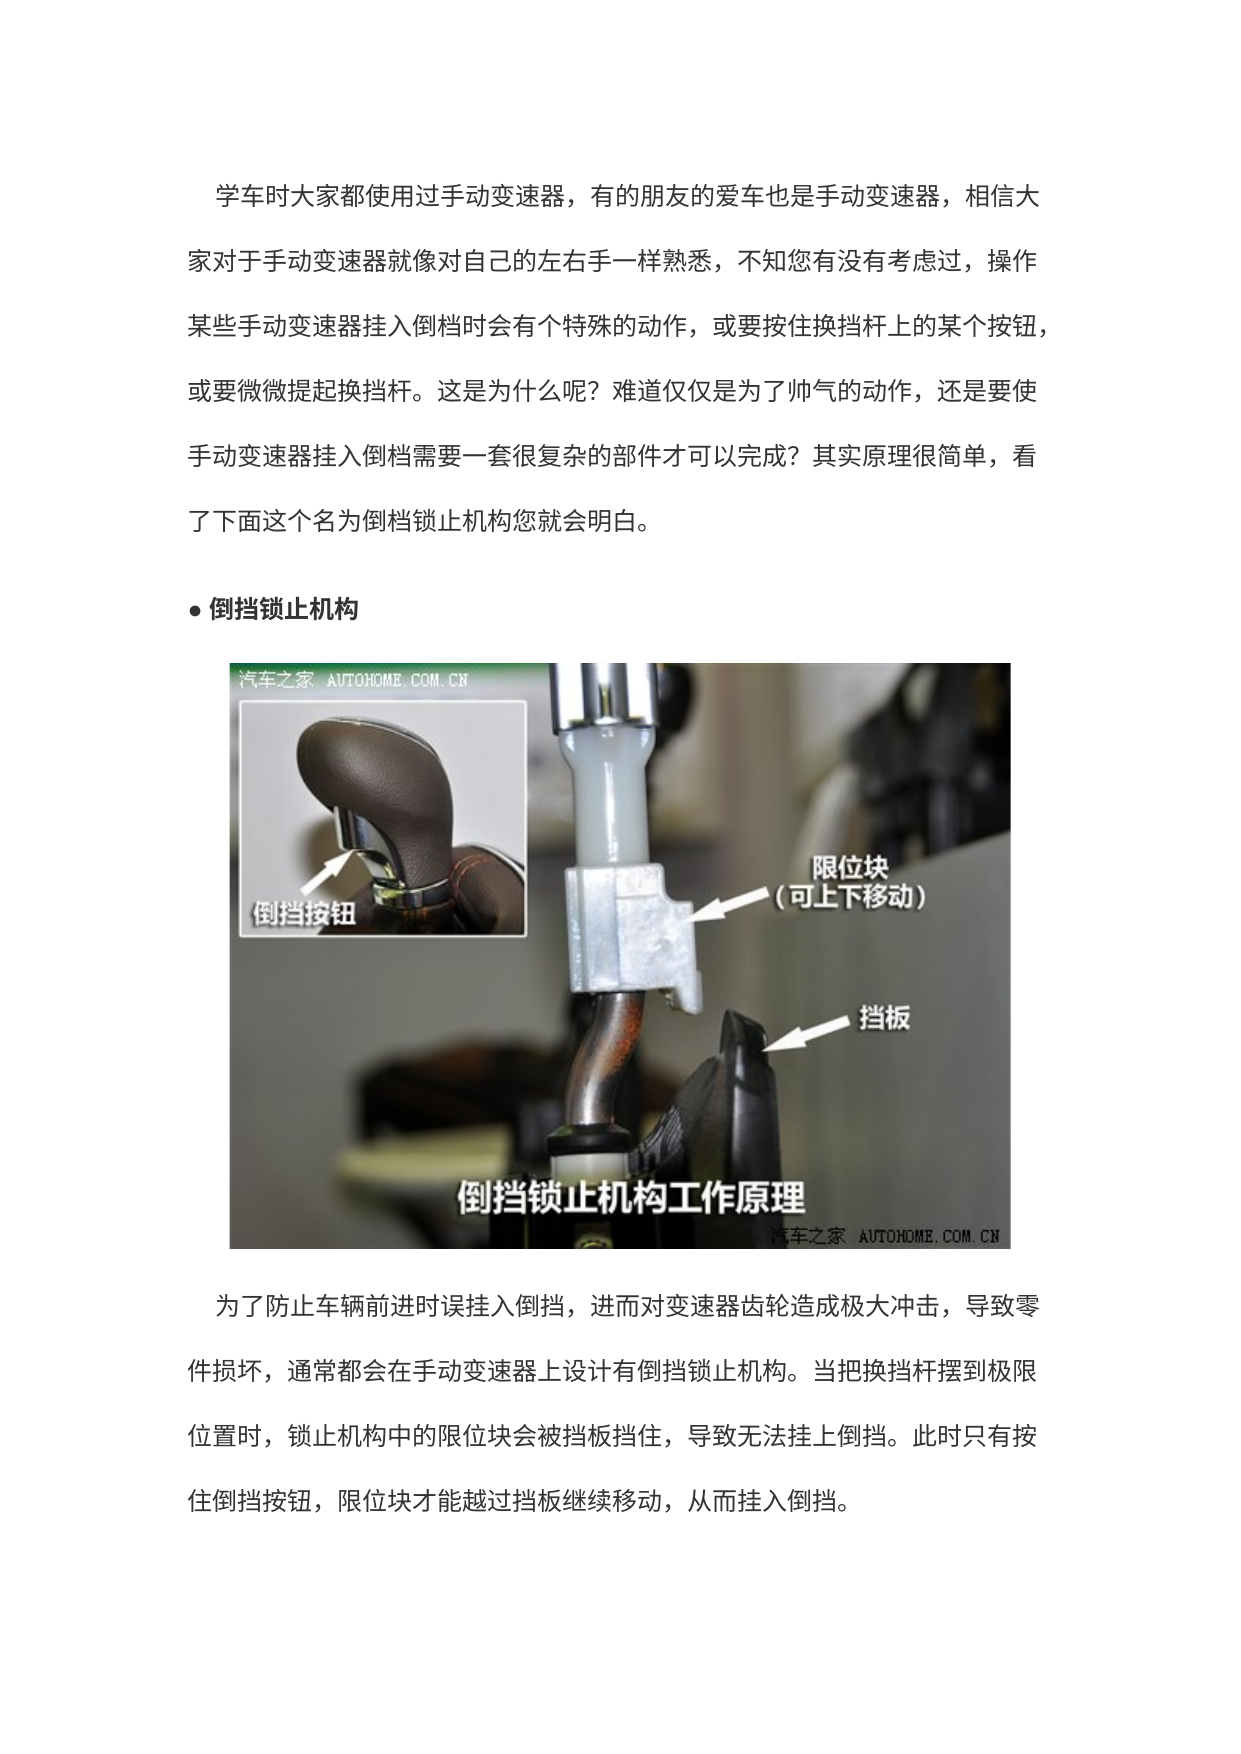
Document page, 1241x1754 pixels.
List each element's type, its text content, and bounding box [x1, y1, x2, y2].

picture [229, 663, 1011, 1249]
text ● 倒挡锁止机构 [187, 575, 1053, 640]
text 学车时大家都使用过手动变速器，有的朋友的爱车也是手动变速器，相信大家对于手动变速器就像对自己的左右手一样熟悉，不知您有没有考虑过，操作某些手动变速器挂入倒档时会有个特殊的动作，或要按住换挡杆上的某个按钮，或要微微提起换挡杆。这是为什么呢？难道仅仅是为了帅气的动作，还是要使手动变速器挂入倒档需要一套很复杂的部件才可以完成？其实原理很简单，看了下面这个名为倒档锁止机构您就会明白。 [187, 162, 1053, 552]
text 为了防止车辆前进时误挂入倒挡，进而对变速器齿轮造成极大冲击，导致零件损坏，通常都会在手动变速器上设计有倒挡锁止机构。当把换挡杆摆到极限位置时，锁止机构中的限位块会被挡板挡住，导致无法挂上倒挡。此时只有按住倒挡按钮，限位块才能越过挡板继续移动，从而挂入倒挡。 [187, 1272, 1053, 1532]
